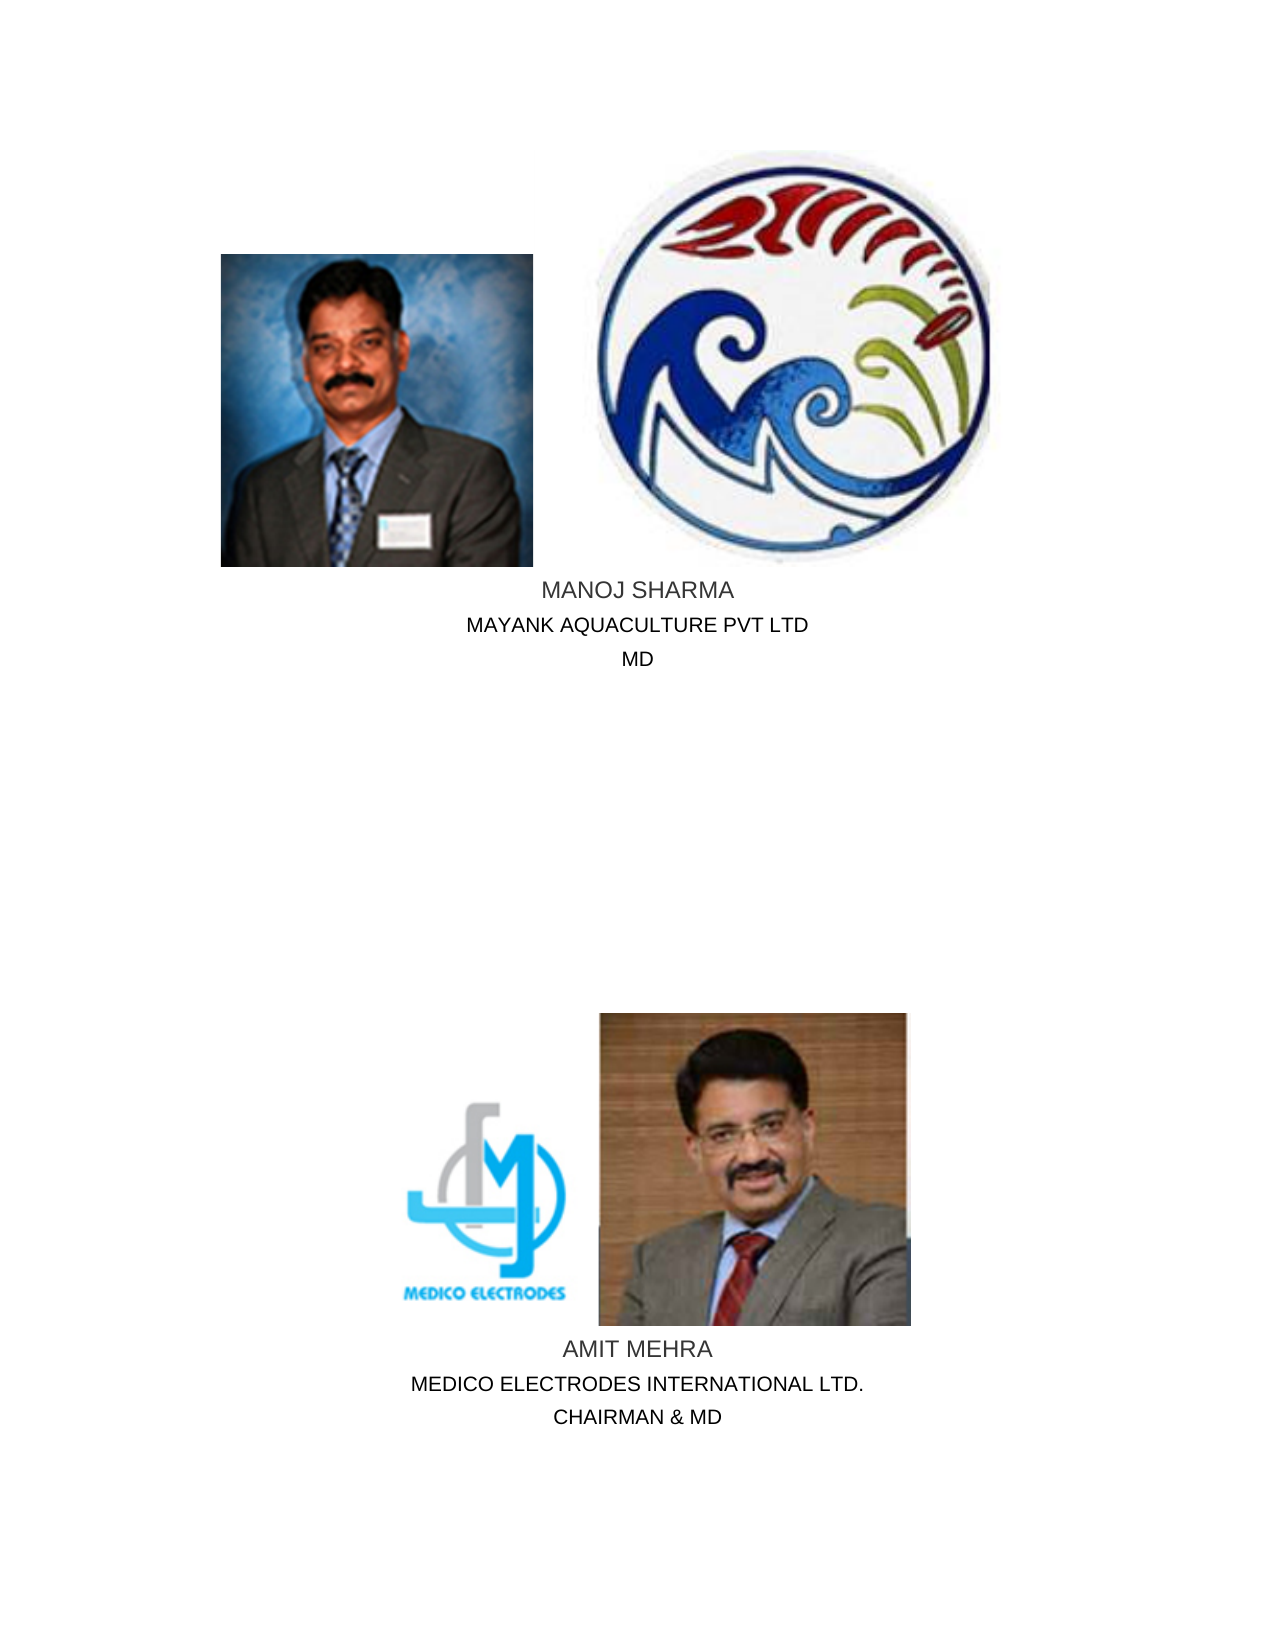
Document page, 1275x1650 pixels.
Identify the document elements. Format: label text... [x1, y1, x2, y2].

picture [364, 1013, 911, 1326]
subtitle Mayank Aquaculture Pvt Ltd [150, 613, 1125, 637]
picture [220, 150, 1055, 567]
subtitle Amit Mehra [150, 1335, 1125, 1362]
subtitle Medico Electrodes International Ltd. [150, 1372, 1125, 1396]
subtitle MD [150, 646, 1125, 670]
subtitle Manoj Sharma [150, 576, 1125, 604]
subtitle Chairman & MD [150, 1405, 1125, 1429]
